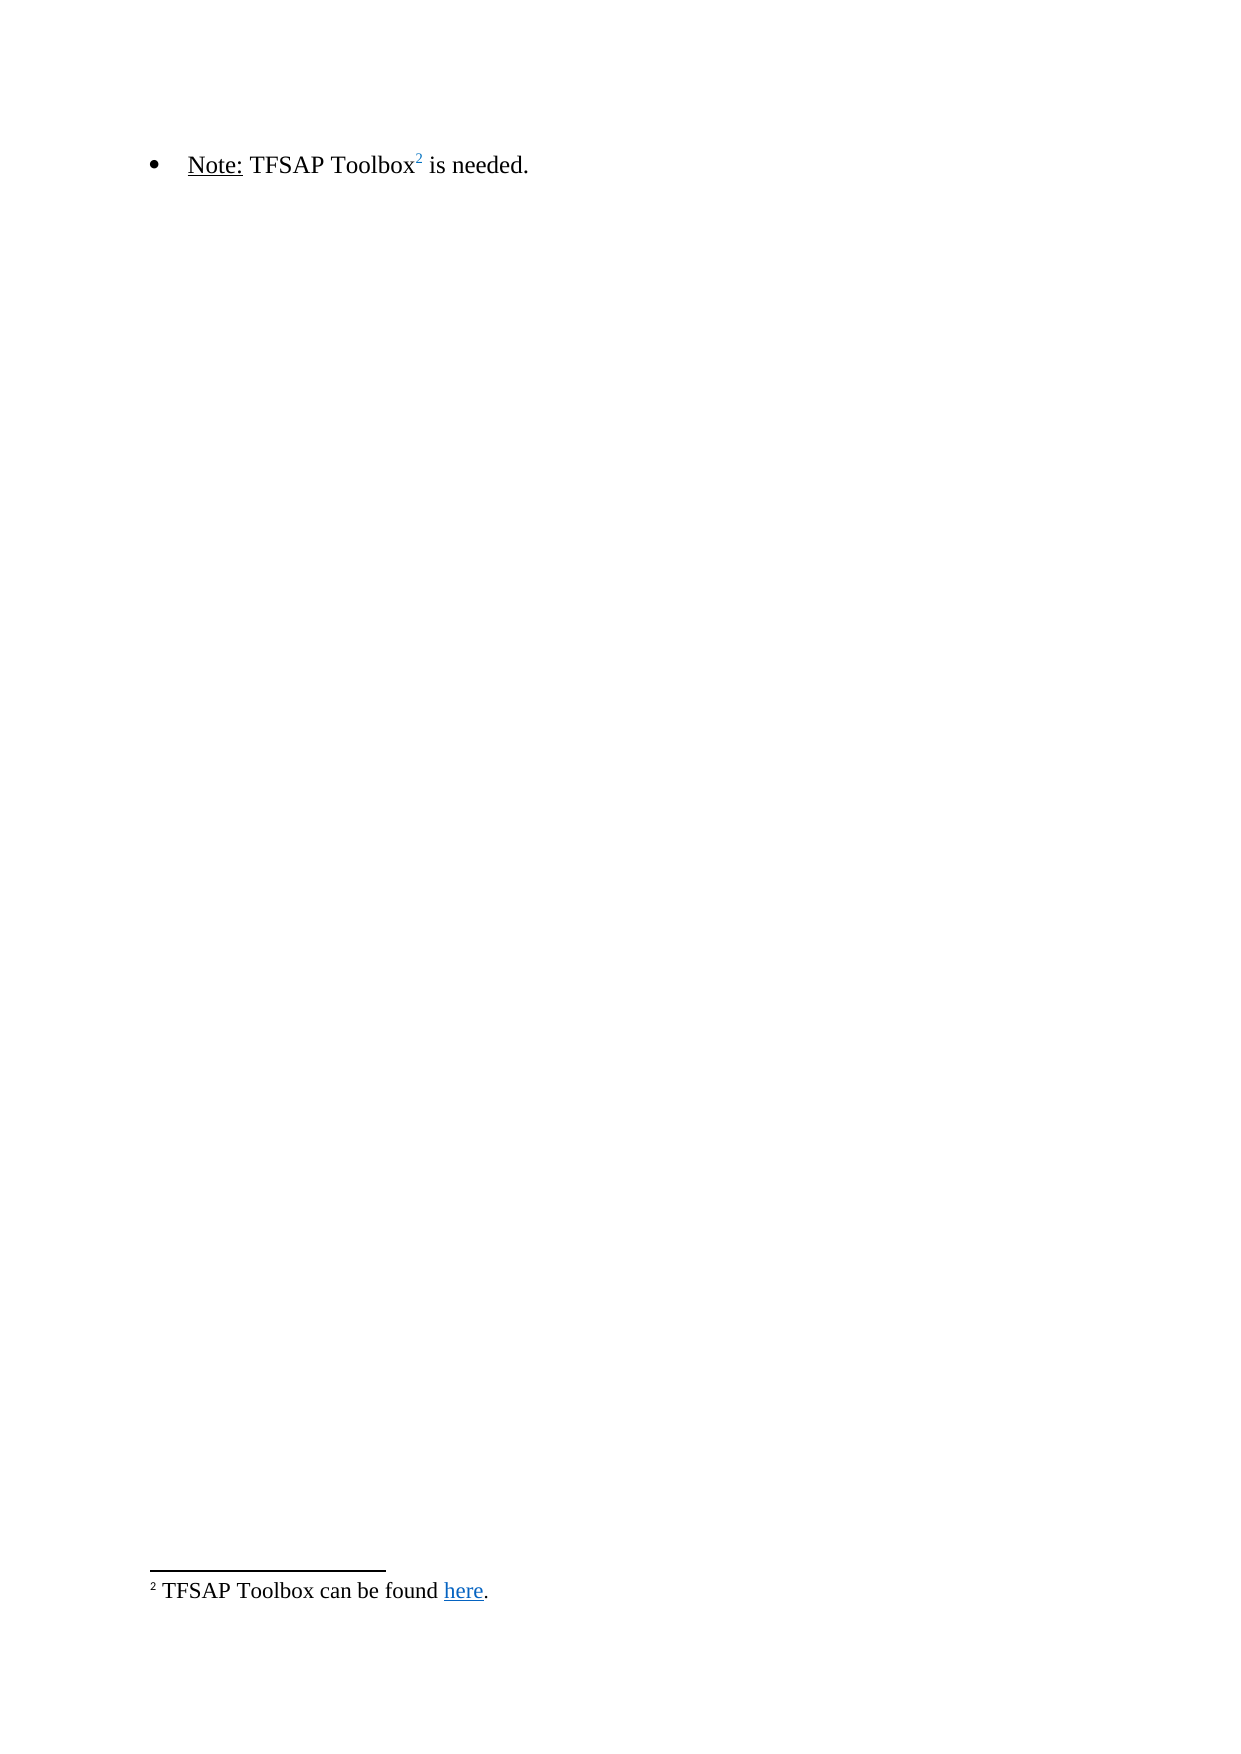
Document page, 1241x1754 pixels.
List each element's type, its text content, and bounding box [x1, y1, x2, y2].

list Note: TFSAP Toolbox is needed. [150, 150, 1090, 179]
